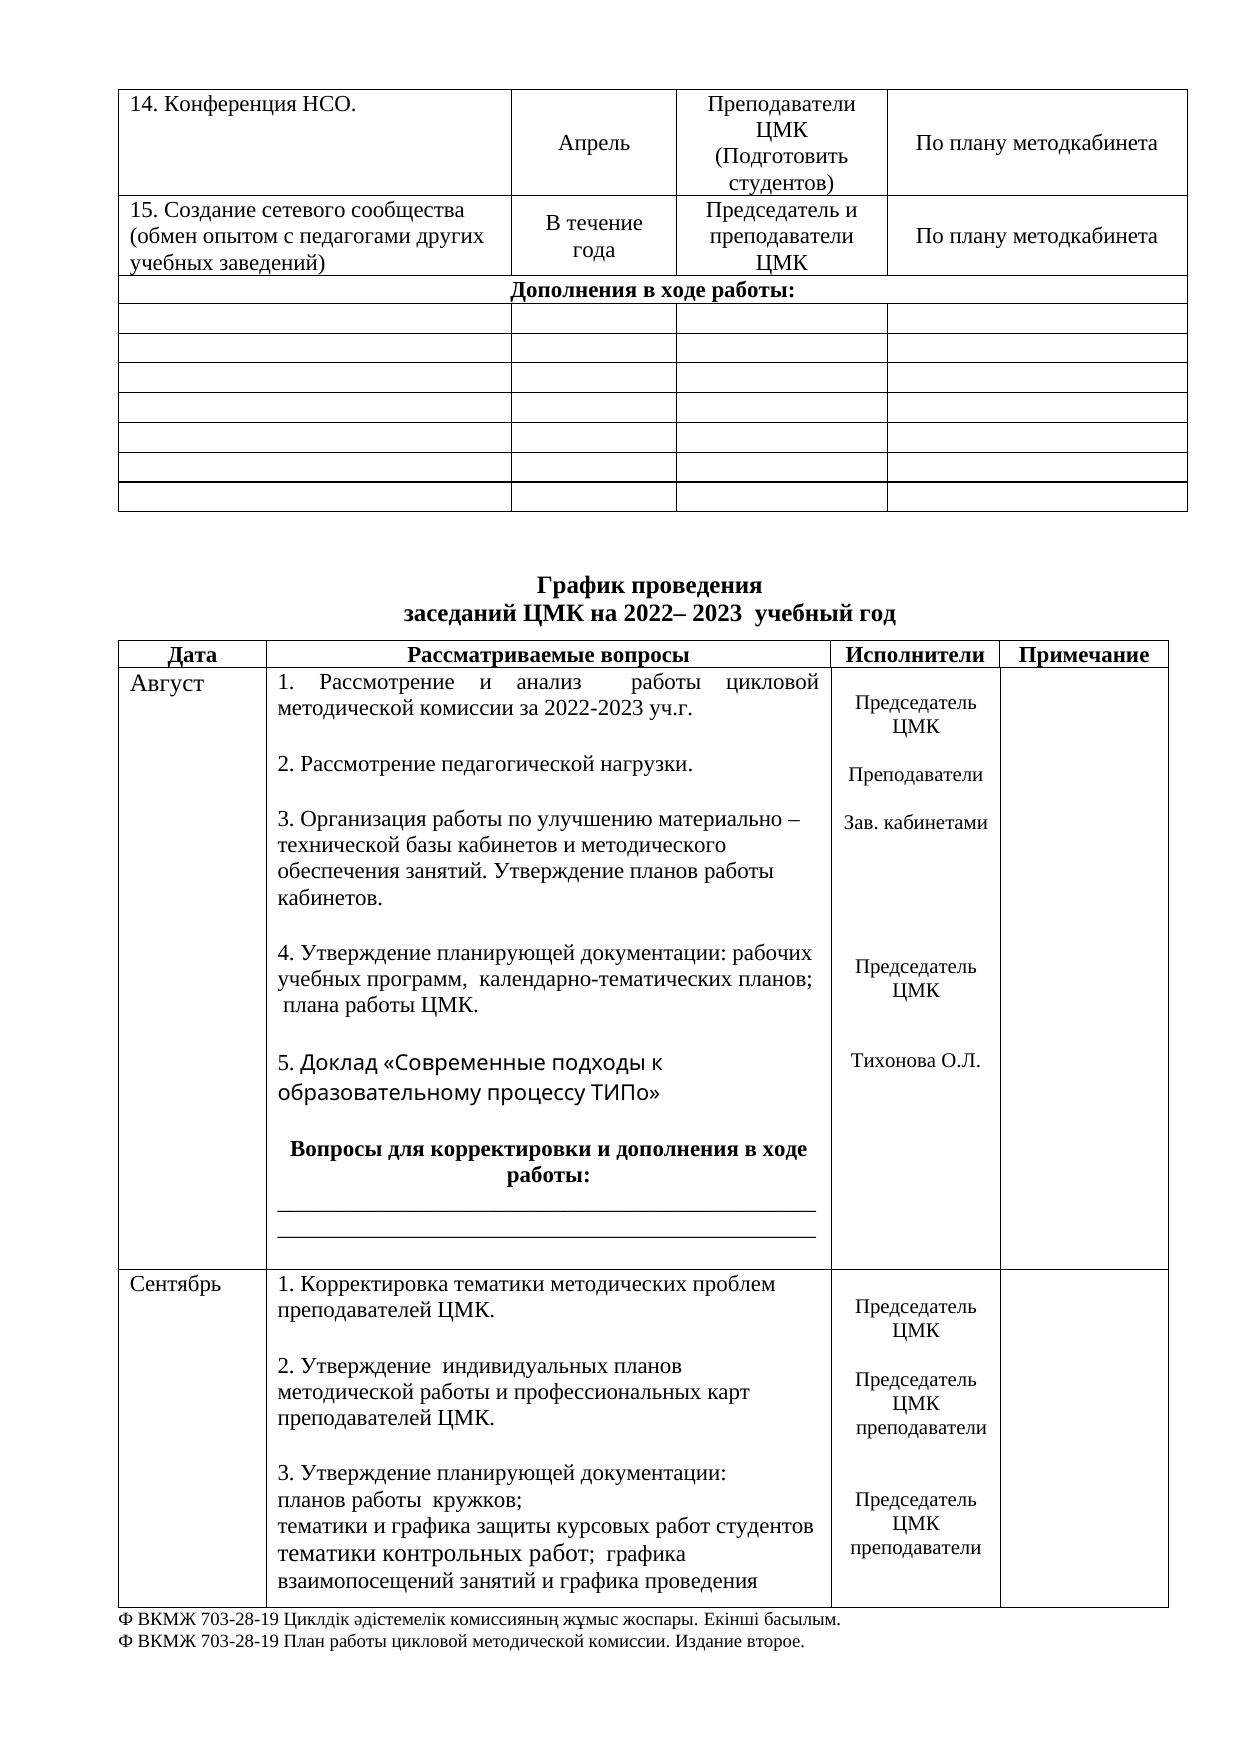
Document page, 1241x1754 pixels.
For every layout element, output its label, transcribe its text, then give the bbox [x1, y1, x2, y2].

table_cell 14. Конференция НСО. [119, 90, 511, 195]
table_cell [512, 453, 676, 481]
table_cell [512, 304, 676, 332]
table_header Исполнители [831, 641, 999, 667]
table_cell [832, 1270, 1000, 1607]
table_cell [888, 90, 1187, 195]
table_header [1001, 668, 1168, 1269]
table_cell В течение года [512, 196, 676, 275]
table_header Примечание [1000, 641, 1168, 667]
table_cell [888, 453, 1187, 481]
table_cell [888, 334, 1187, 362]
table_cell [119, 334, 511, 362]
table_header Август [119, 668, 266, 1269]
table_header Председатель ЦМК Преподаватели Зав. кабинетами Председатель ЦМК Тихонова О.Л. [832, 668, 1000, 1269]
table_cell [512, 483, 676, 511]
table_cell [512, 393, 676, 422]
table_cell [677, 483, 887, 511]
table_cell [888, 363, 1187, 392]
table_cell [119, 423, 511, 452]
table_cell [512, 363, 676, 392]
table_cell Председатель и преподаватели ЦМК [677, 196, 887, 275]
text заседаний ЦМК на 2022– 2023 учебный год [118, 598, 1181, 627]
table_cell [888, 423, 1187, 452]
table_cell [888, 304, 1187, 332]
table_cell Апрель [512, 90, 676, 195]
table_cell [119, 363, 511, 392]
table_cell [888, 393, 1187, 422]
table_cell [677, 334, 887, 362]
table_cell [119, 453, 511, 481]
text График проведения [118, 570, 1181, 598]
table_header Рассматриваемые вопросы [267, 641, 830, 667]
table_cell Сентябрь [119, 1270, 266, 1607]
table_cell [119, 304, 511, 332]
table_header Дата [119, 641, 266, 667]
table_cell [677, 453, 887, 481]
table_cell [677, 363, 887, 392]
table_cell [677, 423, 887, 452]
table_cell 15. Создание сетевого сообщества (обмен опытом с педагогами других учебных заведений) [119, 196, 511, 275]
table_cell [677, 393, 887, 422]
table_cell [512, 334, 676, 362]
table_cell [119, 483, 511, 511]
table_cell [888, 483, 1187, 511]
table_header 1. Рассмотрение и анализ работы цикловой методической комиссии за 2022-2023 уч.г. 2. Рассмотрение педагогической нагрузки. 3. Организация работы по улучшению материально – технической базы кабинетов и методического обеспечения занятий. Утверждение планов работы кабинетов. 4. Утверждение планирующей документации: рабочих учебных программ, календарно-тематических планов; плана работы ЦМК. 5. Доклад «Современные подходы к образовательному процессу ТИПо» Вопросы для корректировки и дополнения в ходе работы: ______________________________________________________________________________________________ [267, 668, 831, 1269]
table_cell Преподаватели ЦМК (Подготовить студентов) [677, 90, 887, 195]
table_cell [512, 423, 676, 452]
table_cell Дополнения в ходе работы: [119, 276, 1187, 303]
table_cell [1001, 1270, 1168, 1607]
table_cell По плану методкабинета [888, 196, 1187, 275]
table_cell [267, 1270, 831, 1607]
table_cell [677, 304, 887, 332]
table_cell [119, 393, 511, 422]
